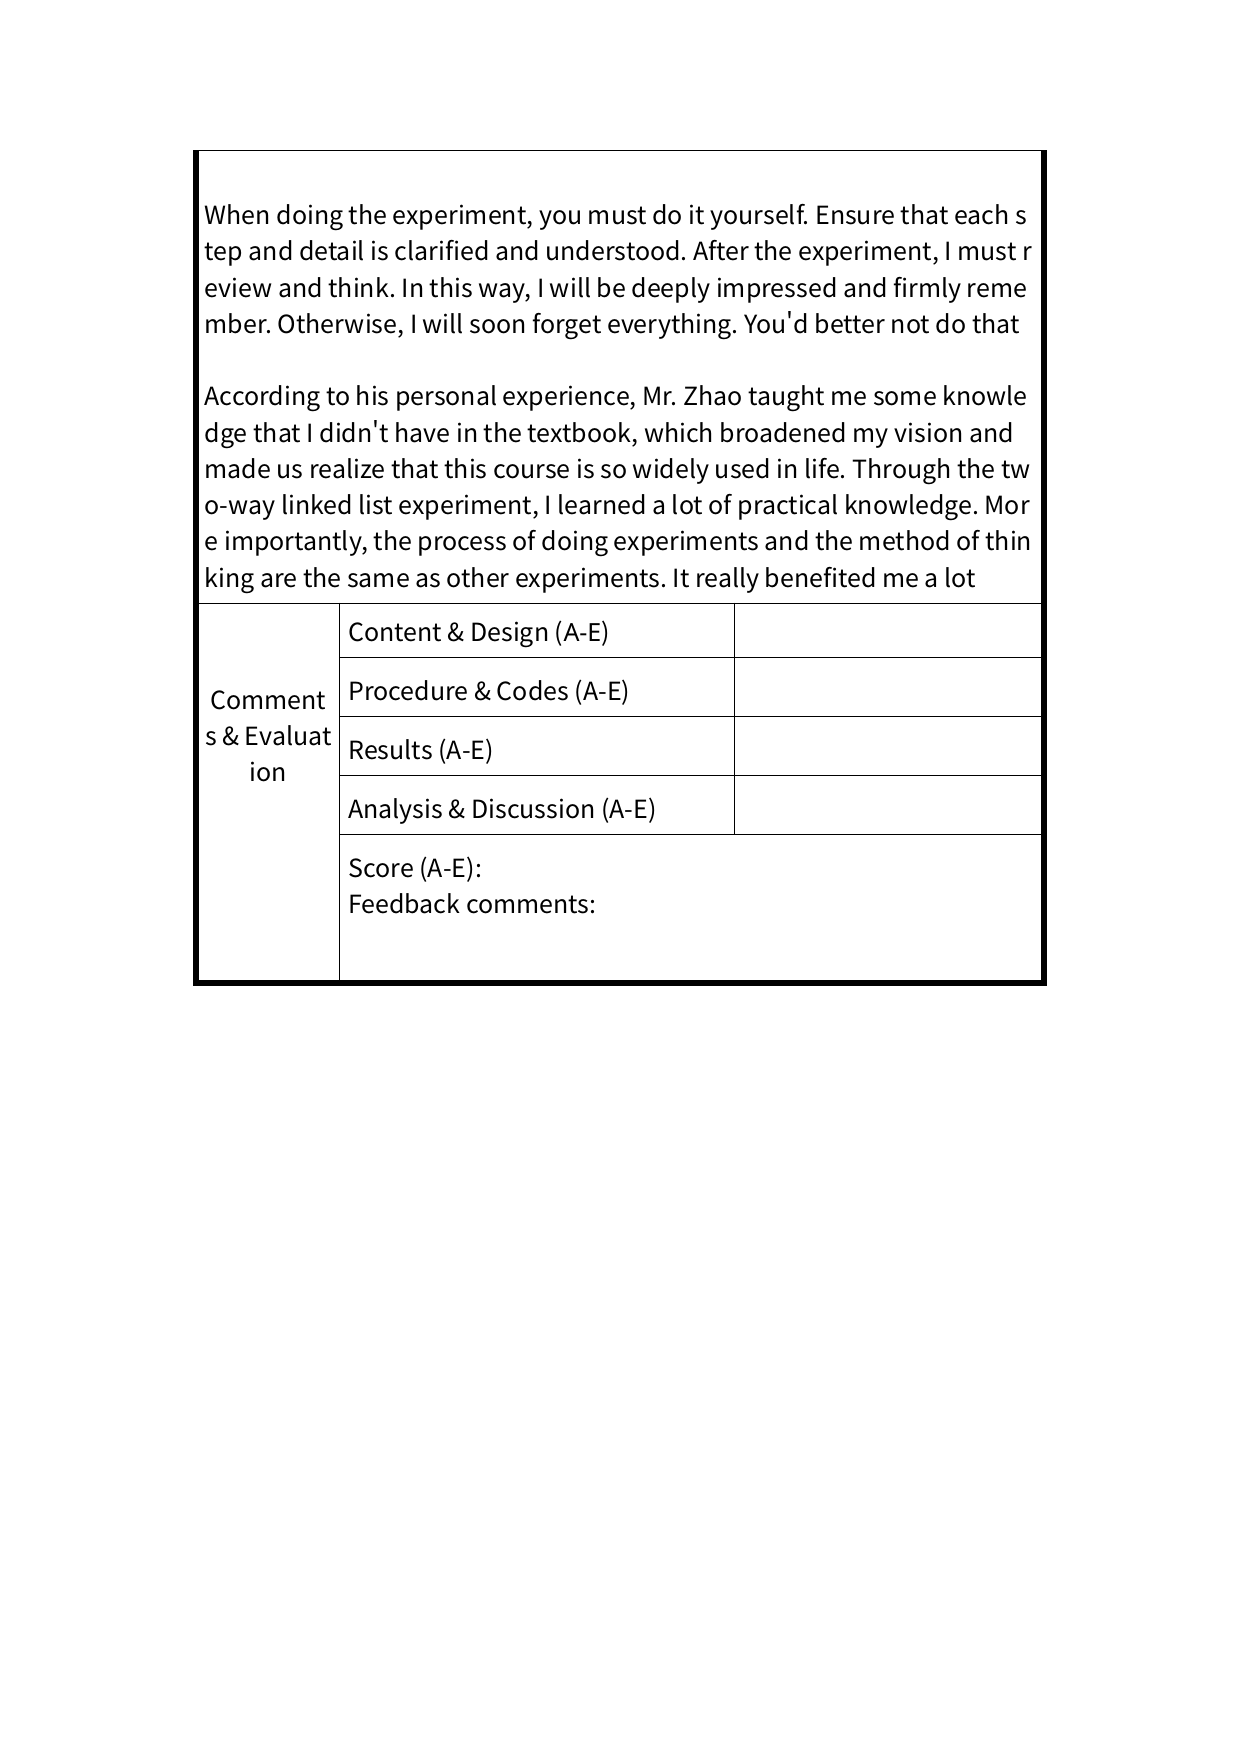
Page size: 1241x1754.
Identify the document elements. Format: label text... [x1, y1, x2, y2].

table_cell [735, 717, 1041, 775]
table_cell [735, 776, 1041, 834]
table_cell [735, 604, 1041, 657]
table_cell Analysis & Discussion (A-E) [340, 776, 734, 834]
table_cell Comments & Evaluation [199, 604, 339, 980]
table_cell Procedure & Codes (A-E) [340, 658, 734, 716]
table_cell Score (A-E): Feedback comments: [340, 835, 1041, 980]
table_cell Content & Design (A-E) [340, 604, 734, 657]
table_cell Results (A-E) [340, 717, 734, 775]
table_cell [735, 658, 1041, 716]
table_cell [199, 151, 1041, 603]
